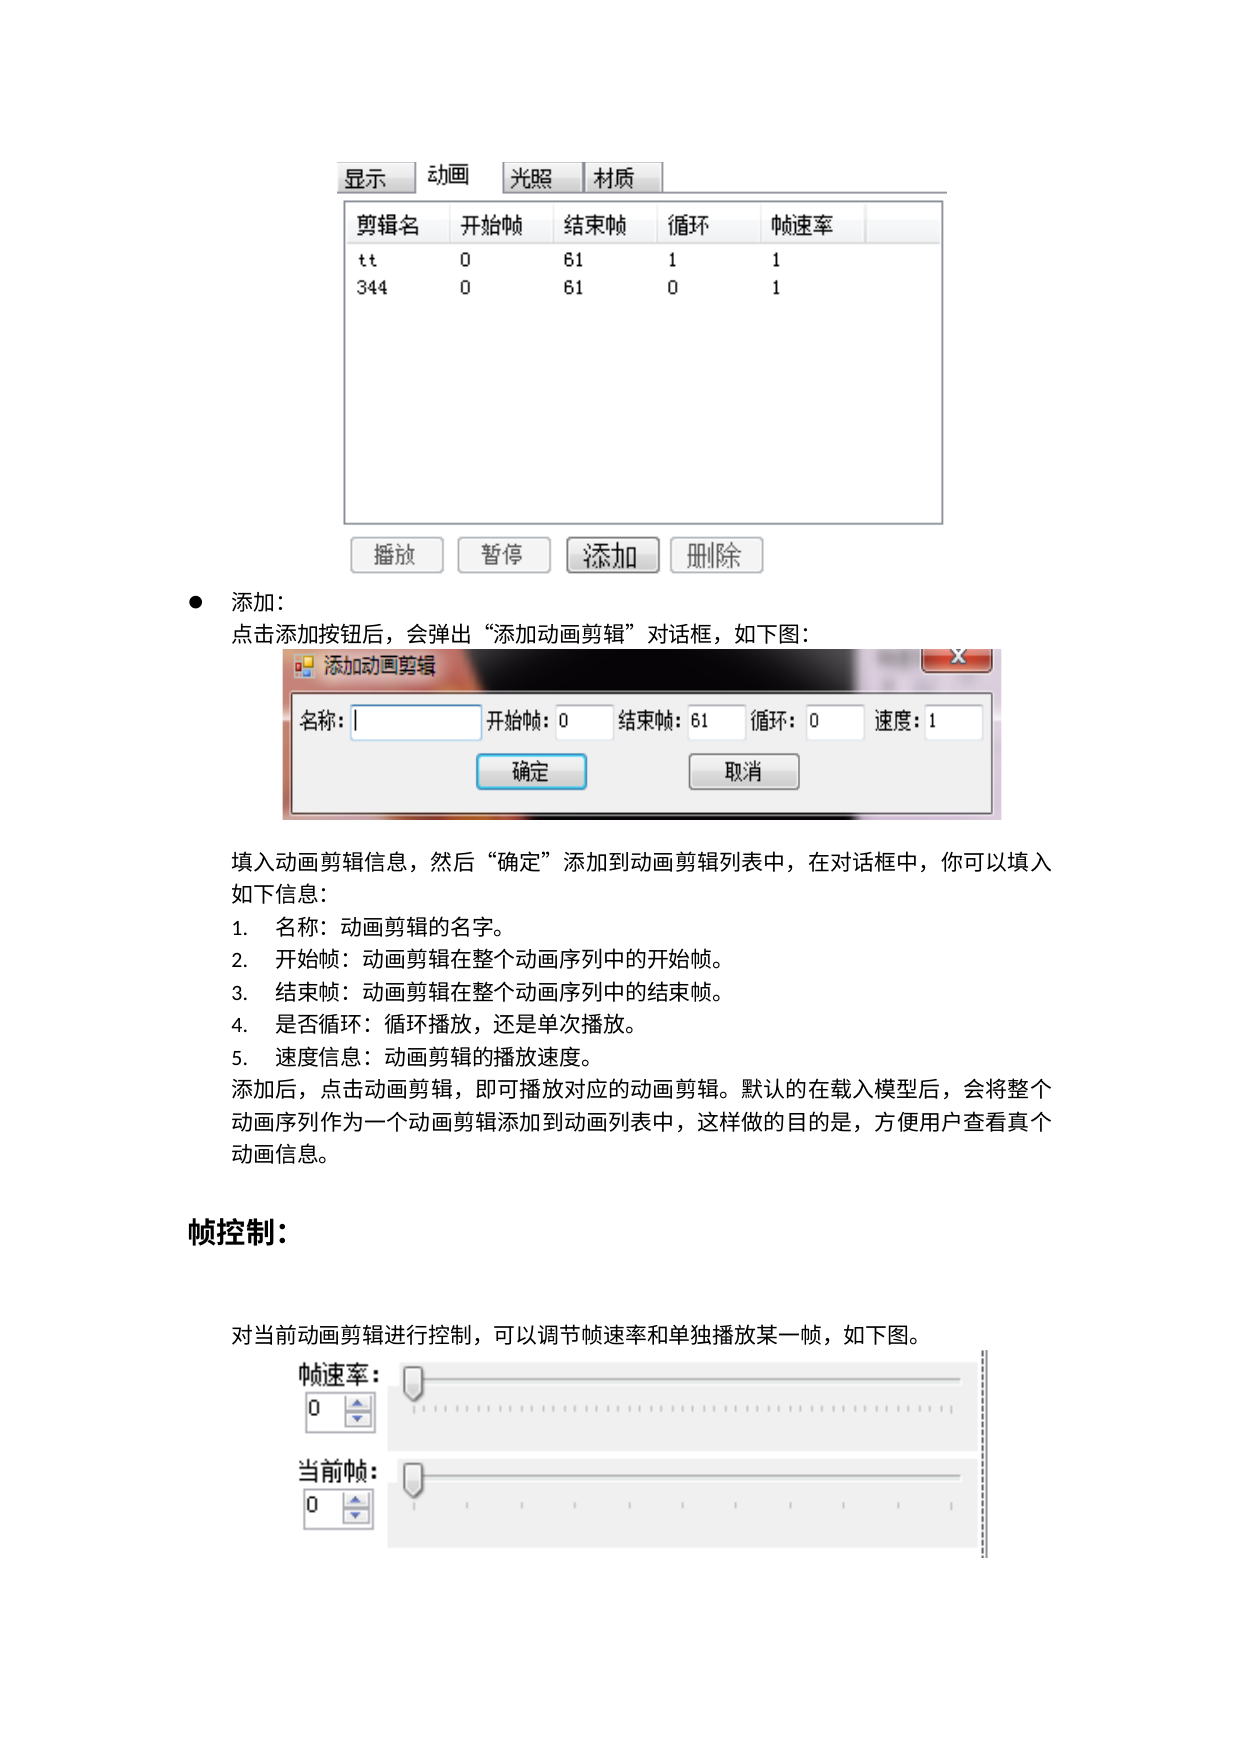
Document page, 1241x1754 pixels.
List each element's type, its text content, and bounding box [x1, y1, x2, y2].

subtitle 帧控制： [187, 1199, 1053, 1264]
list 填入动画剪辑信息，然后“确定”添加到动画剪辑列表中，在对话框中，你可以填入如下信息： [231, 844, 1053, 909]
text 添加后，点击动画剪辑，即可播放对应的动画剪辑。默认的在载入模型后，会将整个动画序列作为一个动画剪辑添加到动画列表中，这样做的目的是，方便用户查看真个动画信息。 [231, 1072, 1053, 1169]
list 名称：动画剪辑的名字。 [231, 909, 1053, 942]
picture [282, 649, 1002, 820]
list 开始帧：动画剪辑在整个动画序列中的开始帧。 [231, 942, 1053, 974]
list 结束帧：动画剪辑在整个动画序列中的结束帧。 [231, 974, 1053, 1007]
list 点击添加按钮后，会弹出“添加动画剪辑”对话框，如下图： [231, 617, 1053, 649]
picture [337, 162, 947, 584]
picture [294, 1350, 990, 1558]
list 速度信息：动画剪辑的播放速度。 [231, 1039, 1053, 1072]
list 是否循环：循环播放，还是单次播放。 [231, 1007, 1053, 1039]
list 添加： [187, 584, 1053, 617]
list 对当前动画剪辑进行控制，可以调节帧速率和单独播放某一帧，如下图。 [231, 1317, 1053, 1350]
